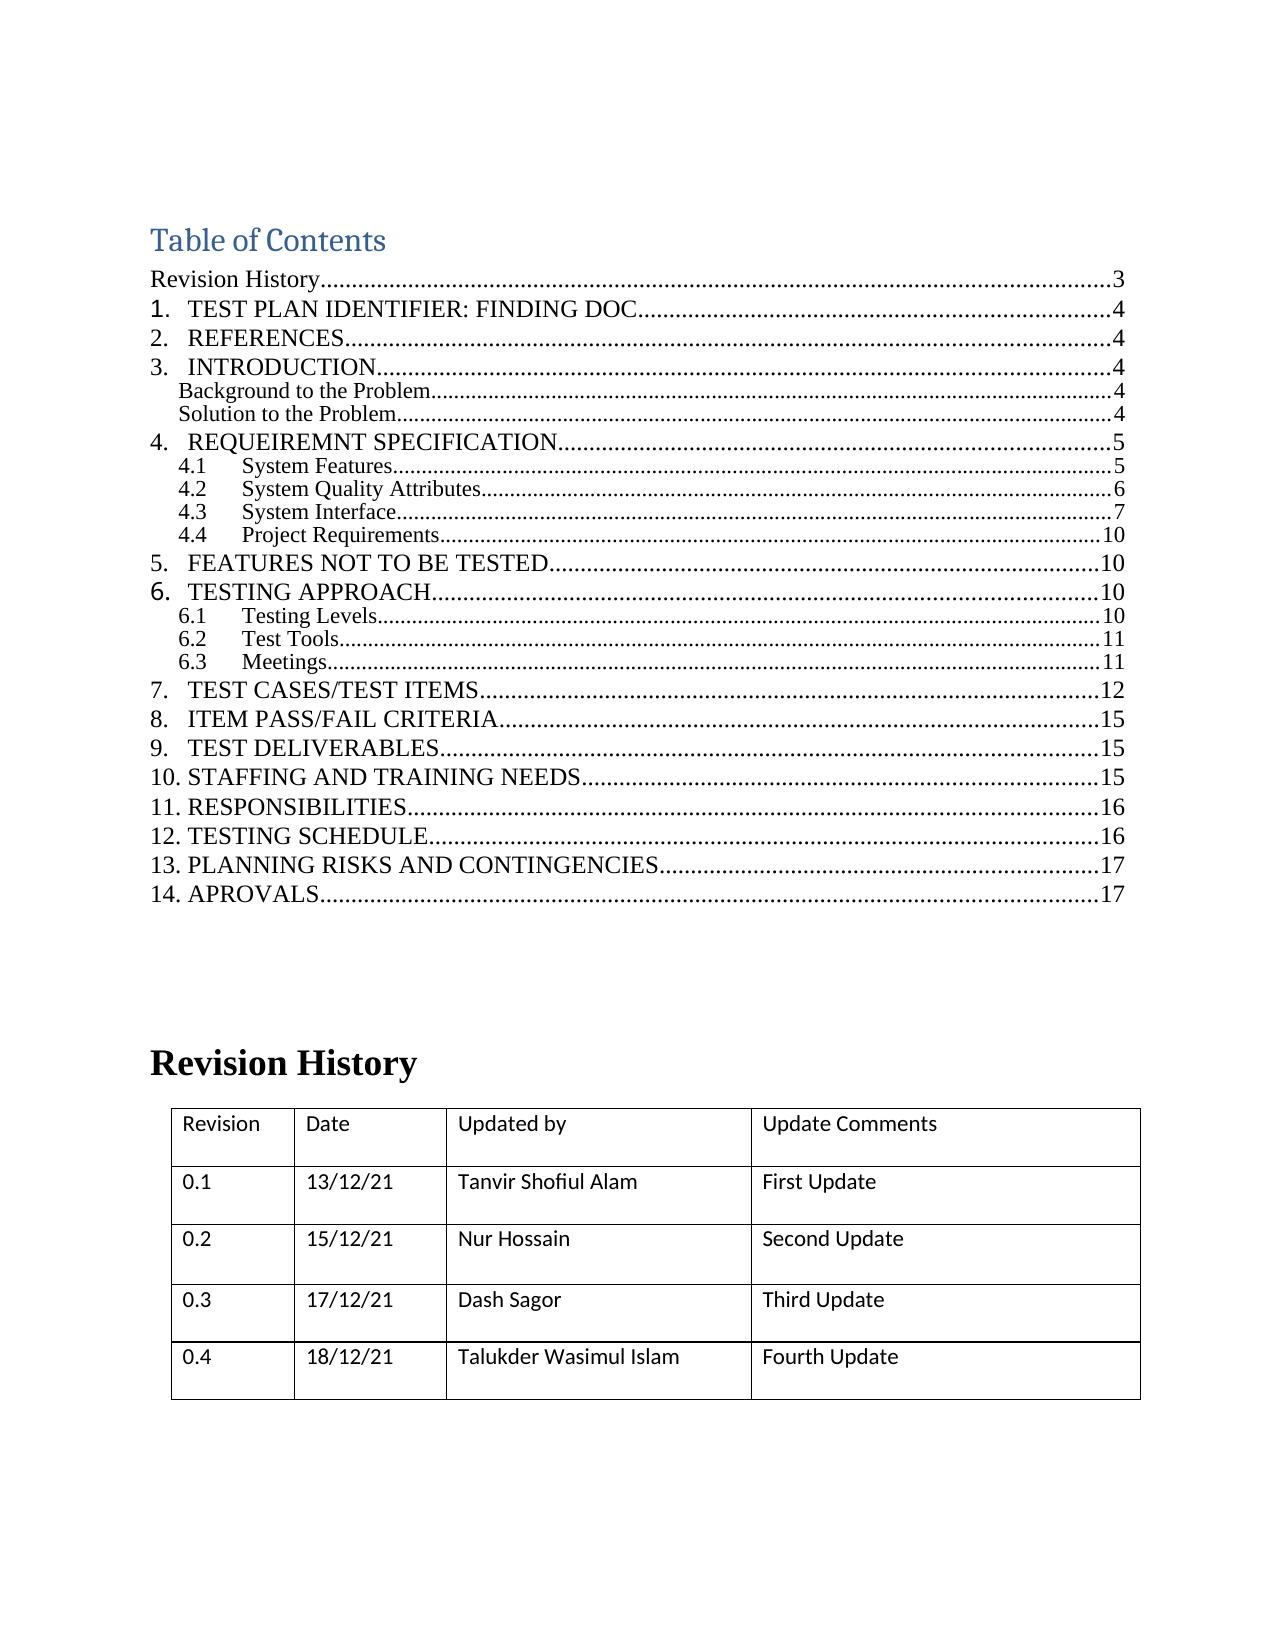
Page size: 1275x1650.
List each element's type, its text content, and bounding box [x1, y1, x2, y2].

table_cell 0.3 [172, 1285, 294, 1341]
table_cell 15/12/21 [295, 1225, 446, 1284]
table_header Revision [172, 1109, 294, 1166]
table_header Date [295, 1109, 446, 1166]
table_header Update Comments [752, 1109, 1140, 1166]
table_cell 0.1 [172, 1167, 294, 1223]
table_cell First Update [752, 1167, 1140, 1223]
table_cell Tanvir Shofiul Alam [447, 1167, 751, 1223]
table_cell Dash Sagor [447, 1285, 751, 1341]
table_cell 0.4 [172, 1343, 294, 1399]
table_cell Second Update [752, 1225, 1140, 1284]
subtitle Revision History [150, 1040, 1125, 1083]
table_cell 13/12/21 [295, 1167, 446, 1223]
table_header Updated by [447, 1109, 751, 1166]
table_cell Third Update [752, 1285, 1140, 1341]
table_cell Nur Hossain [447, 1225, 751, 1284]
table_cell Fourth Update [752, 1343, 1140, 1399]
table_cell 0.2 [172, 1225, 294, 1284]
table_cell 17/12/21 [295, 1285, 446, 1341]
table_cell 18/12/21 [295, 1343, 446, 1399]
table_cell Talukder Wasimul Islam [447, 1343, 751, 1399]
